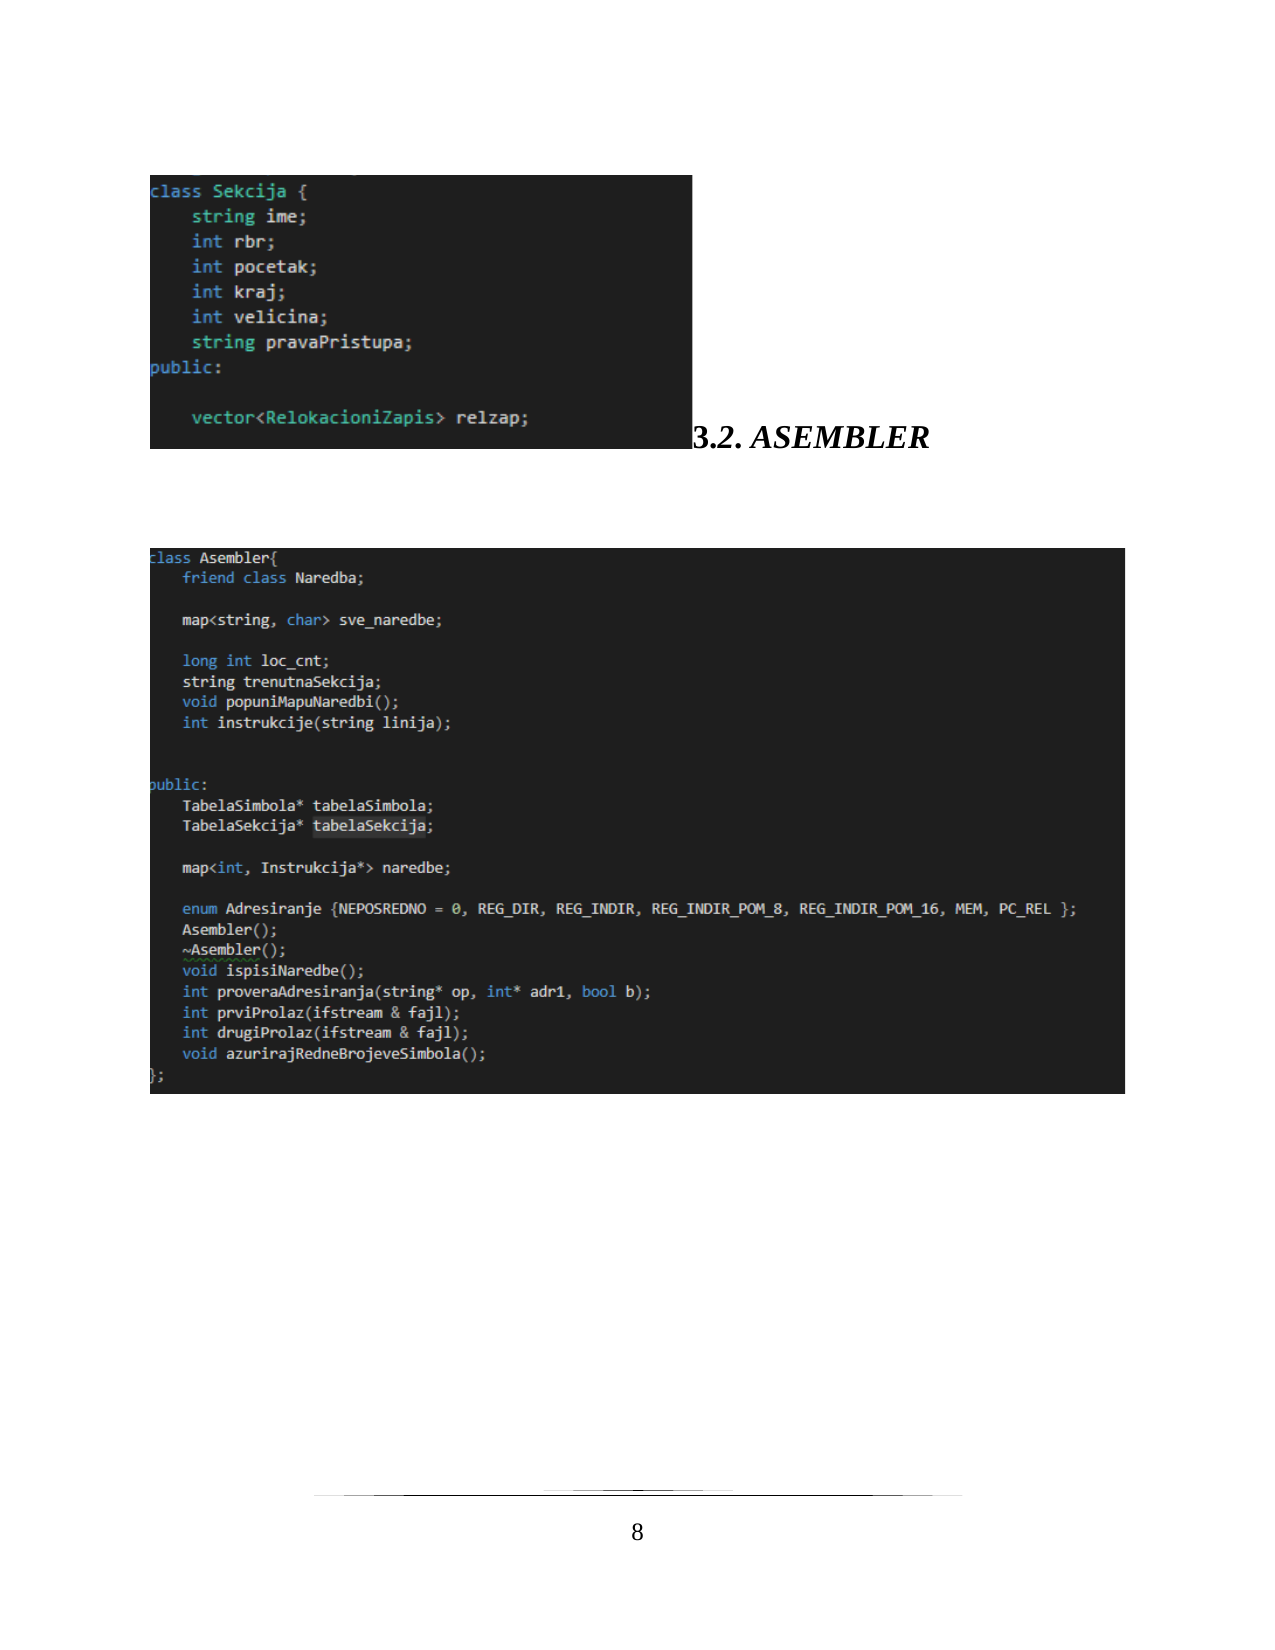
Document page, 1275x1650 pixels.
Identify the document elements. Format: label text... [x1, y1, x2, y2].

picture [150, 175, 693, 449]
picture [150, 548, 1125, 1094]
